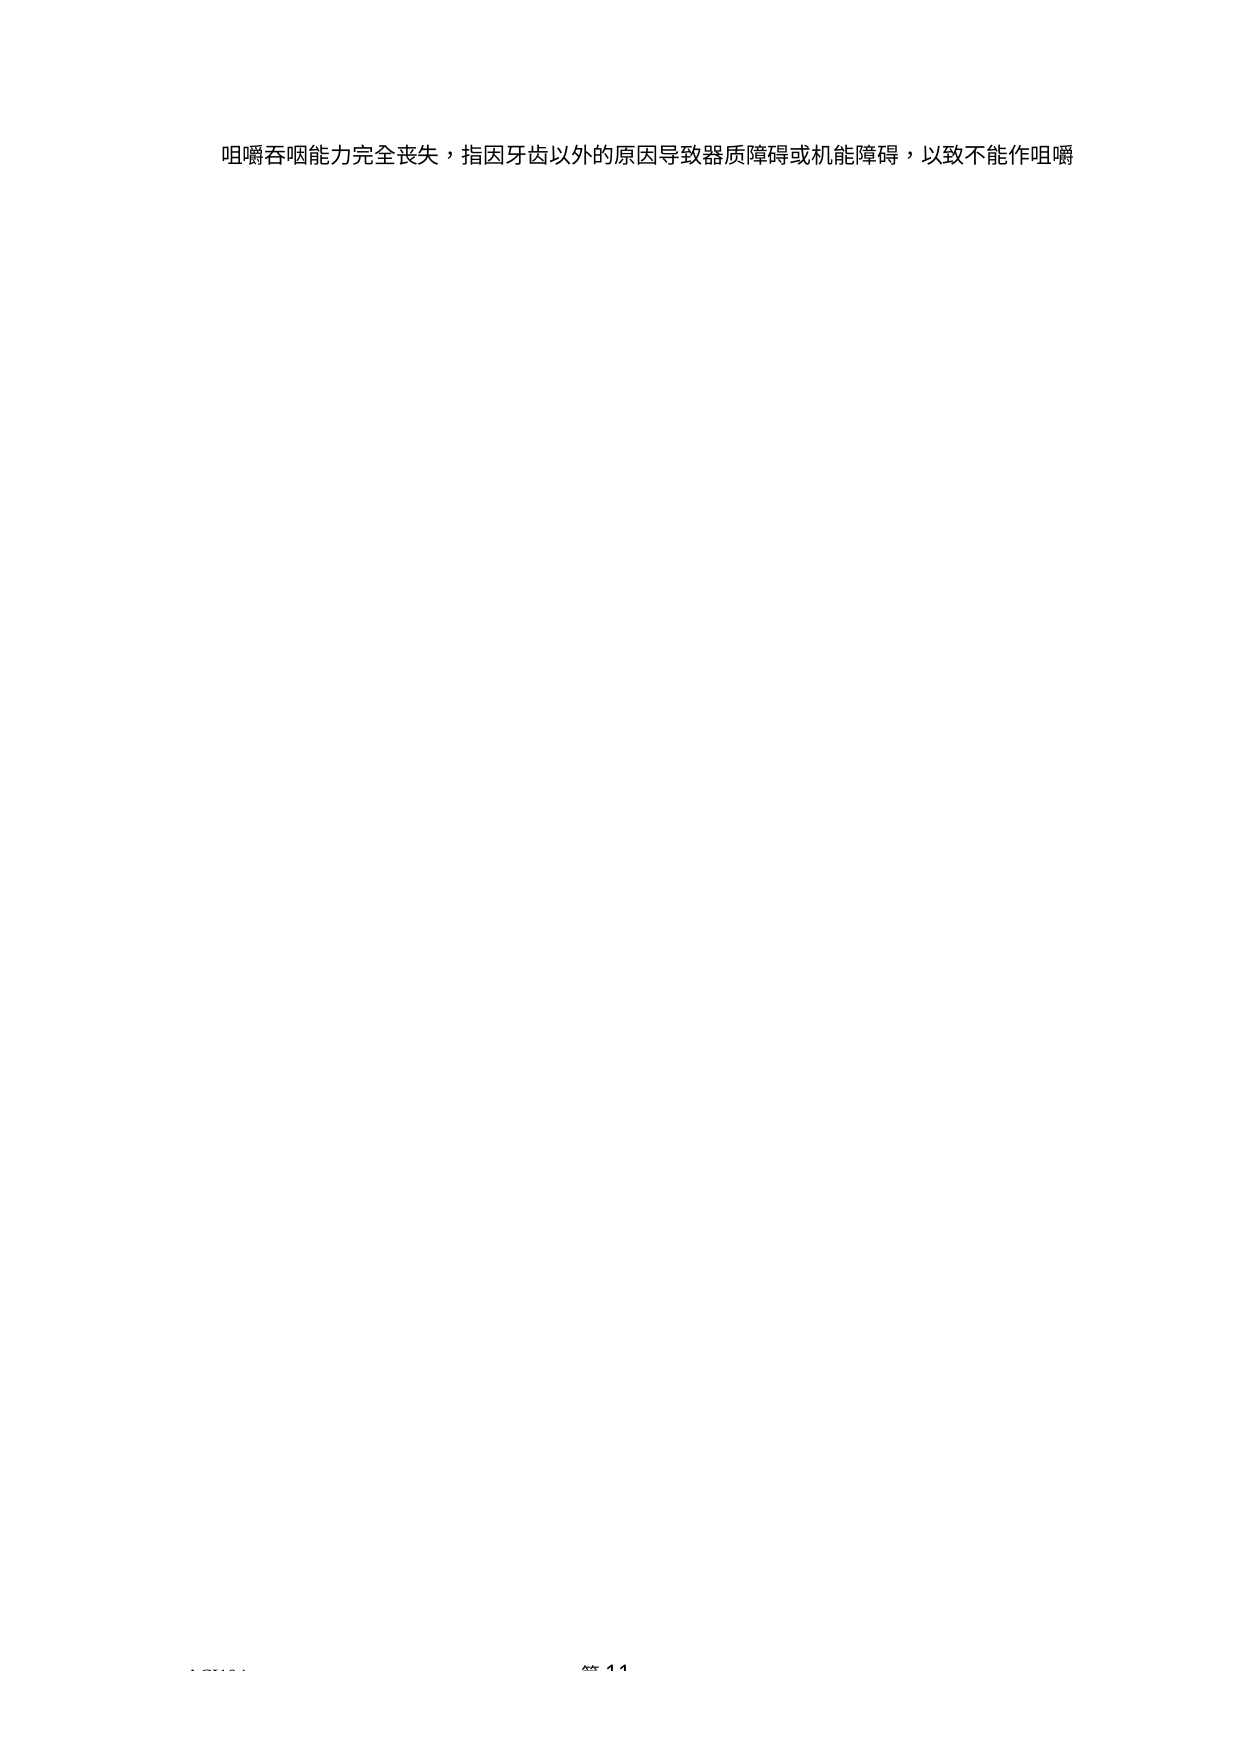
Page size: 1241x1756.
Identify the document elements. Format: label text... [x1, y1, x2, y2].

text 咀嚼吞咽能力完全丧失，指因牙齿以外的原因导致器质障碍或机能障碍，以致不能作咀嚼 [221, 139, 1086, 169]
